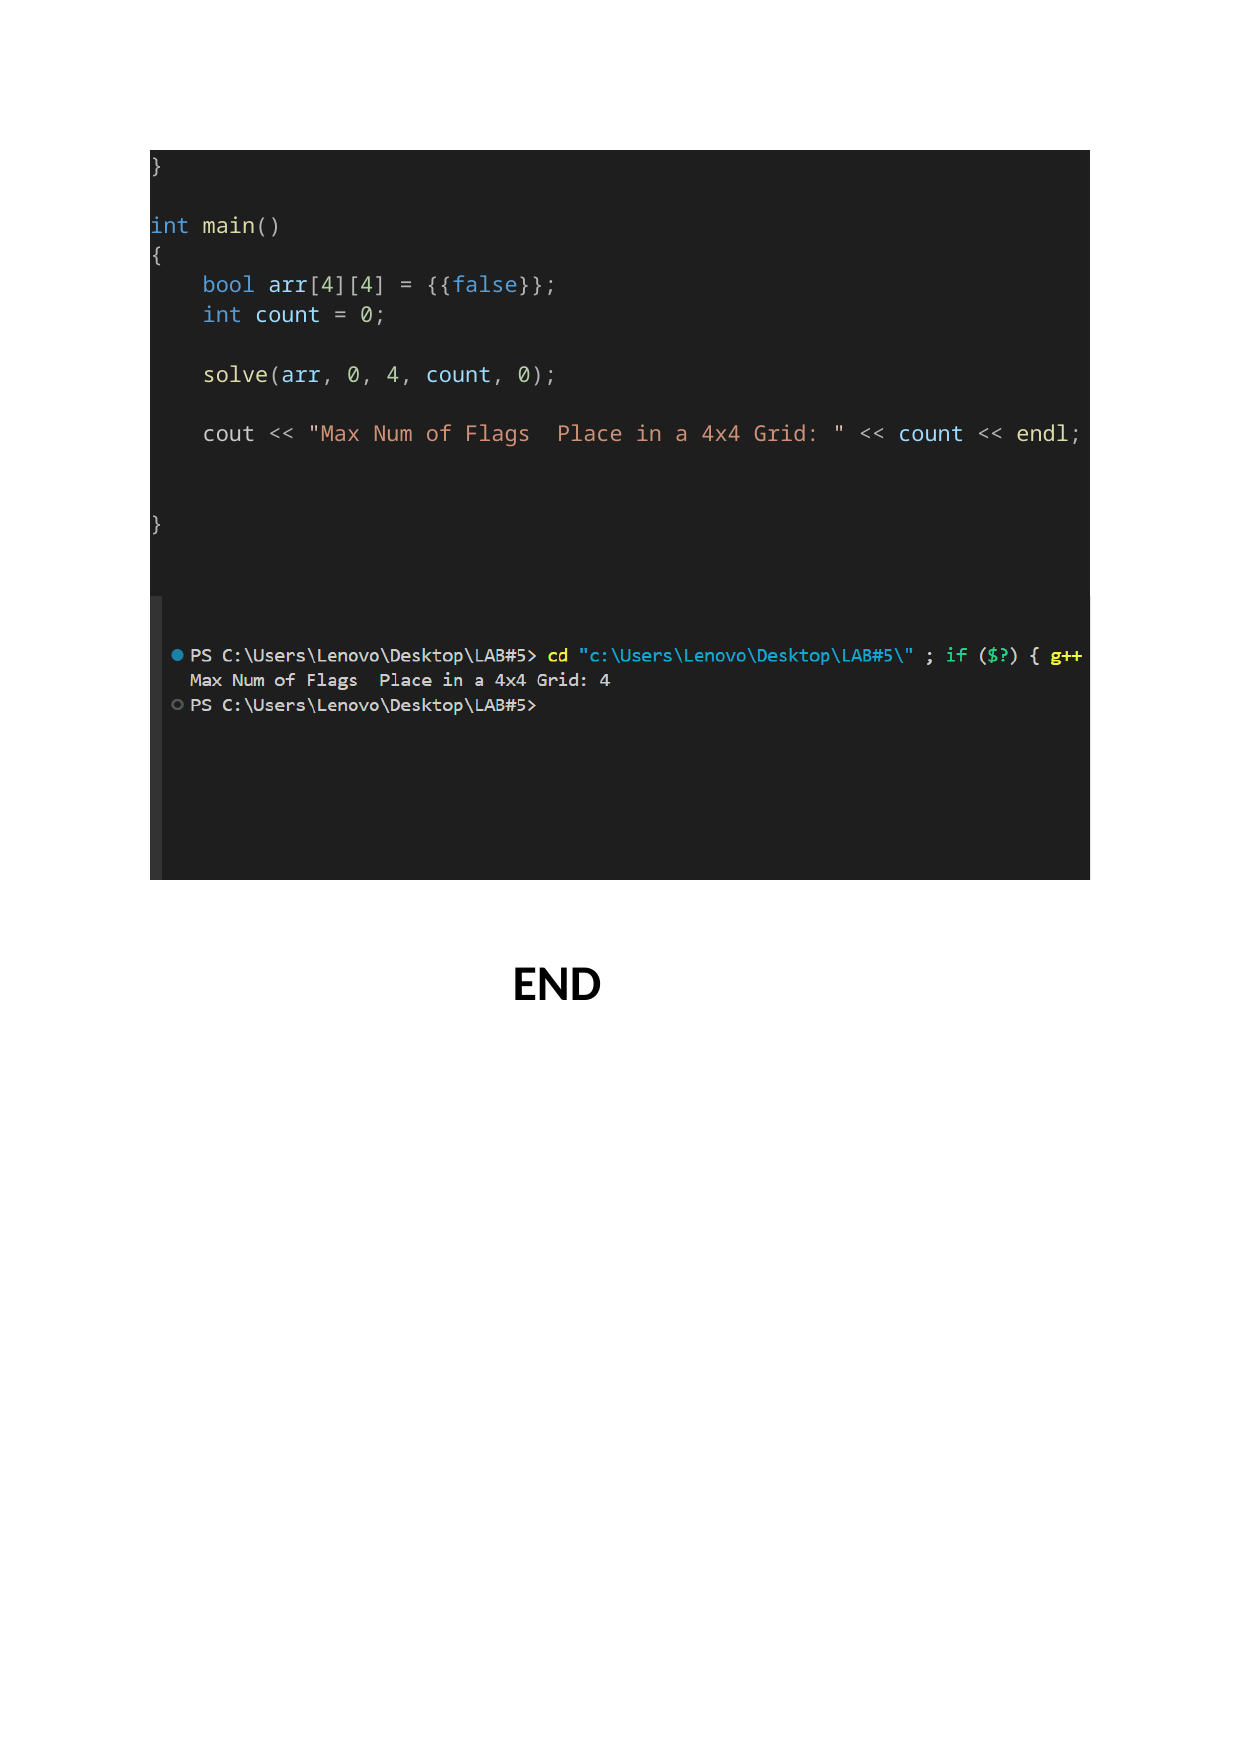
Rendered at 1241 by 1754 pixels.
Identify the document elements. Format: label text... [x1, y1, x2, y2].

text bool arr[4][4] = {{false}}; [150, 269, 1090, 299]
text } [150, 150, 1090, 180]
text { [150, 239, 1090, 269]
text } [150, 507, 1090, 537]
text int count = 0; [150, 299, 1090, 329]
picture [150, 596, 1091, 880]
text cout << "Max Num of Flags Place in a 4x4 Grid: " << count << endl; [150, 418, 1090, 448]
text solve(arr, 0, 4, count, 0); [150, 358, 1090, 388]
text int main() [150, 209, 1090, 239]
text END [150, 951, 1090, 1012]
